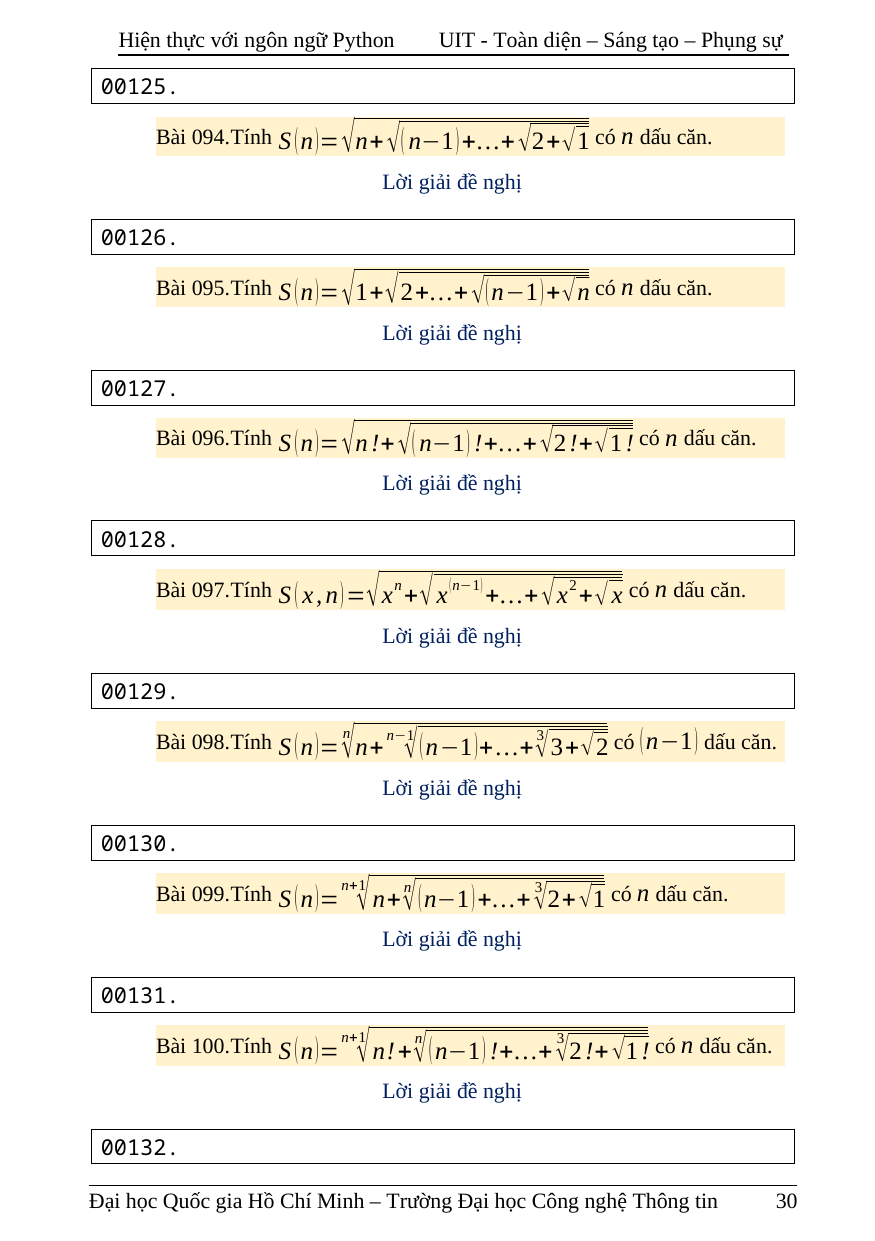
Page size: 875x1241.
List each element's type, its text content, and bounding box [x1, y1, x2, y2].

list Tính có dấu căn. [156, 1025, 785, 1066]
list Tính có dấu căn. [156, 418, 785, 458]
text Lời giải đề nghị [118, 774, 785, 800]
text Lời giải đề nghị [118, 926, 785, 952]
list Tính có dấu căn. [156, 117, 785, 156]
text Lời giải đề nghị [118, 623, 785, 648]
text Lời giải đề nghị [118, 319, 785, 345]
list Tính có dấu căn. [156, 721, 785, 762]
text Lời giải đề nghị [118, 169, 785, 194]
text Lời giải đề nghị [118, 1078, 785, 1103]
list Tính có dấu căn. [156, 267, 785, 307]
text Lời giải đề nghị [118, 470, 785, 495]
list Tính có dấu căn. [156, 873, 785, 914]
list Tính có dấu căn. [156, 569, 785, 610]
